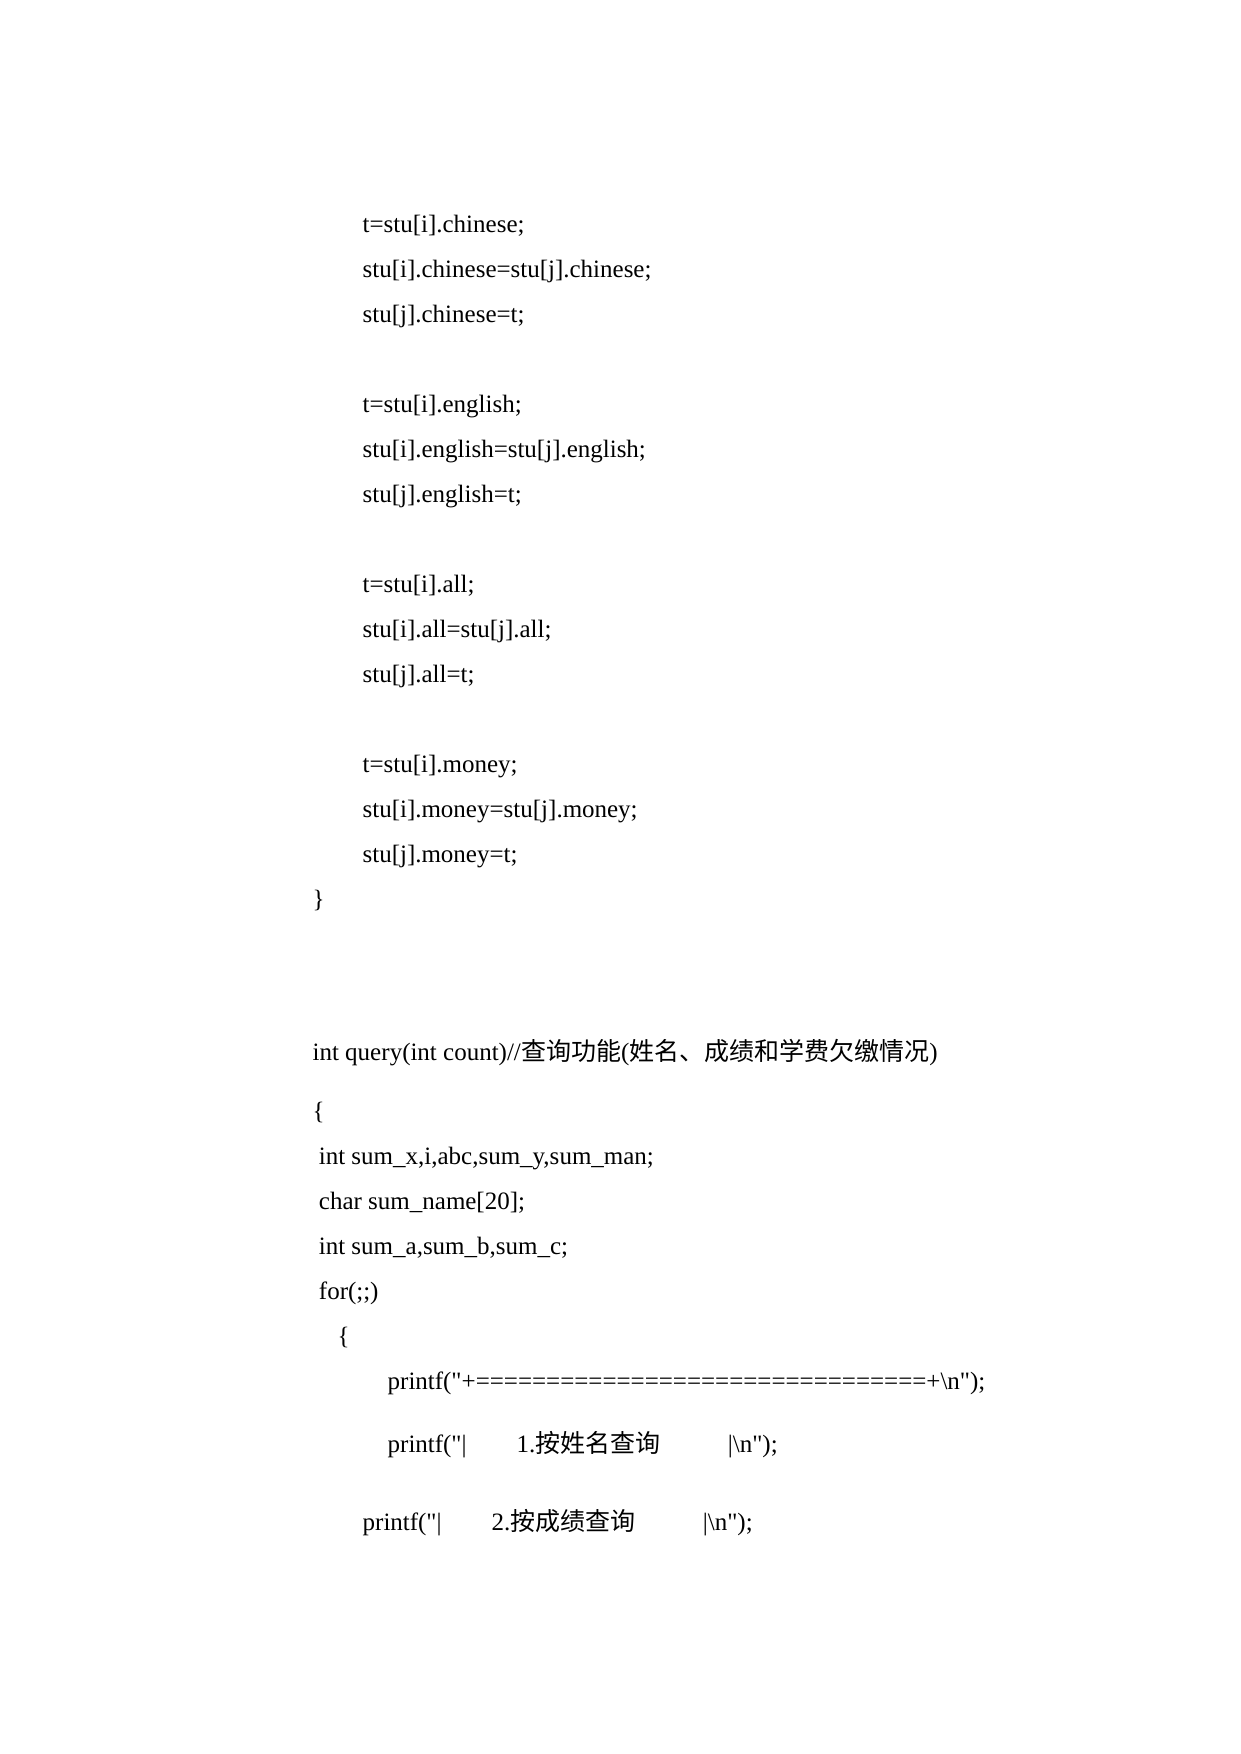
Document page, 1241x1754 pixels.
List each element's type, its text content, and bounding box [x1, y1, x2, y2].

text int query(int count)//查询功能(姓名、成绩和学费欠缴情况) [237, 1017, 1053, 1082]
text int sum_x,i,abc,sum_y,sum_man; [237, 1139, 1053, 1172]
text stu[i].money=stu[j].money; [237, 792, 1053, 824]
text stu[j].all=t; [237, 657, 1053, 689]
text printf("| 1.按姓名查询 |\n"); [237, 1409, 1053, 1474]
text printf("| 2.按成绩查询 |\n"); [237, 1487, 1053, 1552]
text t=stu[i].all; [237, 567, 1053, 599]
text for(;;) [237, 1274, 1053, 1307]
text int sum_a,sum_b,sum_c; [237, 1229, 1053, 1262]
text stu[i].chinese=stu[j].chinese; [237, 252, 1053, 284]
text stu[j].english=t; [237, 477, 1053, 509]
text { [237, 1094, 1053, 1127]
text } [237, 882, 1053, 914]
text stu[j].money=t; [237, 837, 1053, 869]
text { [237, 1319, 1053, 1352]
text stu[i].english=stu[j].english; [237, 432, 1053, 464]
text t=stu[i].english; [237, 387, 1053, 419]
text t=stu[i].chinese; [237, 207, 1053, 239]
text stu[i].all=stu[j].all; [237, 612, 1053, 644]
text char sum_name[20]; [237, 1184, 1053, 1217]
text stu[j].chinese=t; [237, 297, 1053, 329]
text t=stu[i].money; [237, 747, 1053, 779]
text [237, 1364, 1053, 1397]
